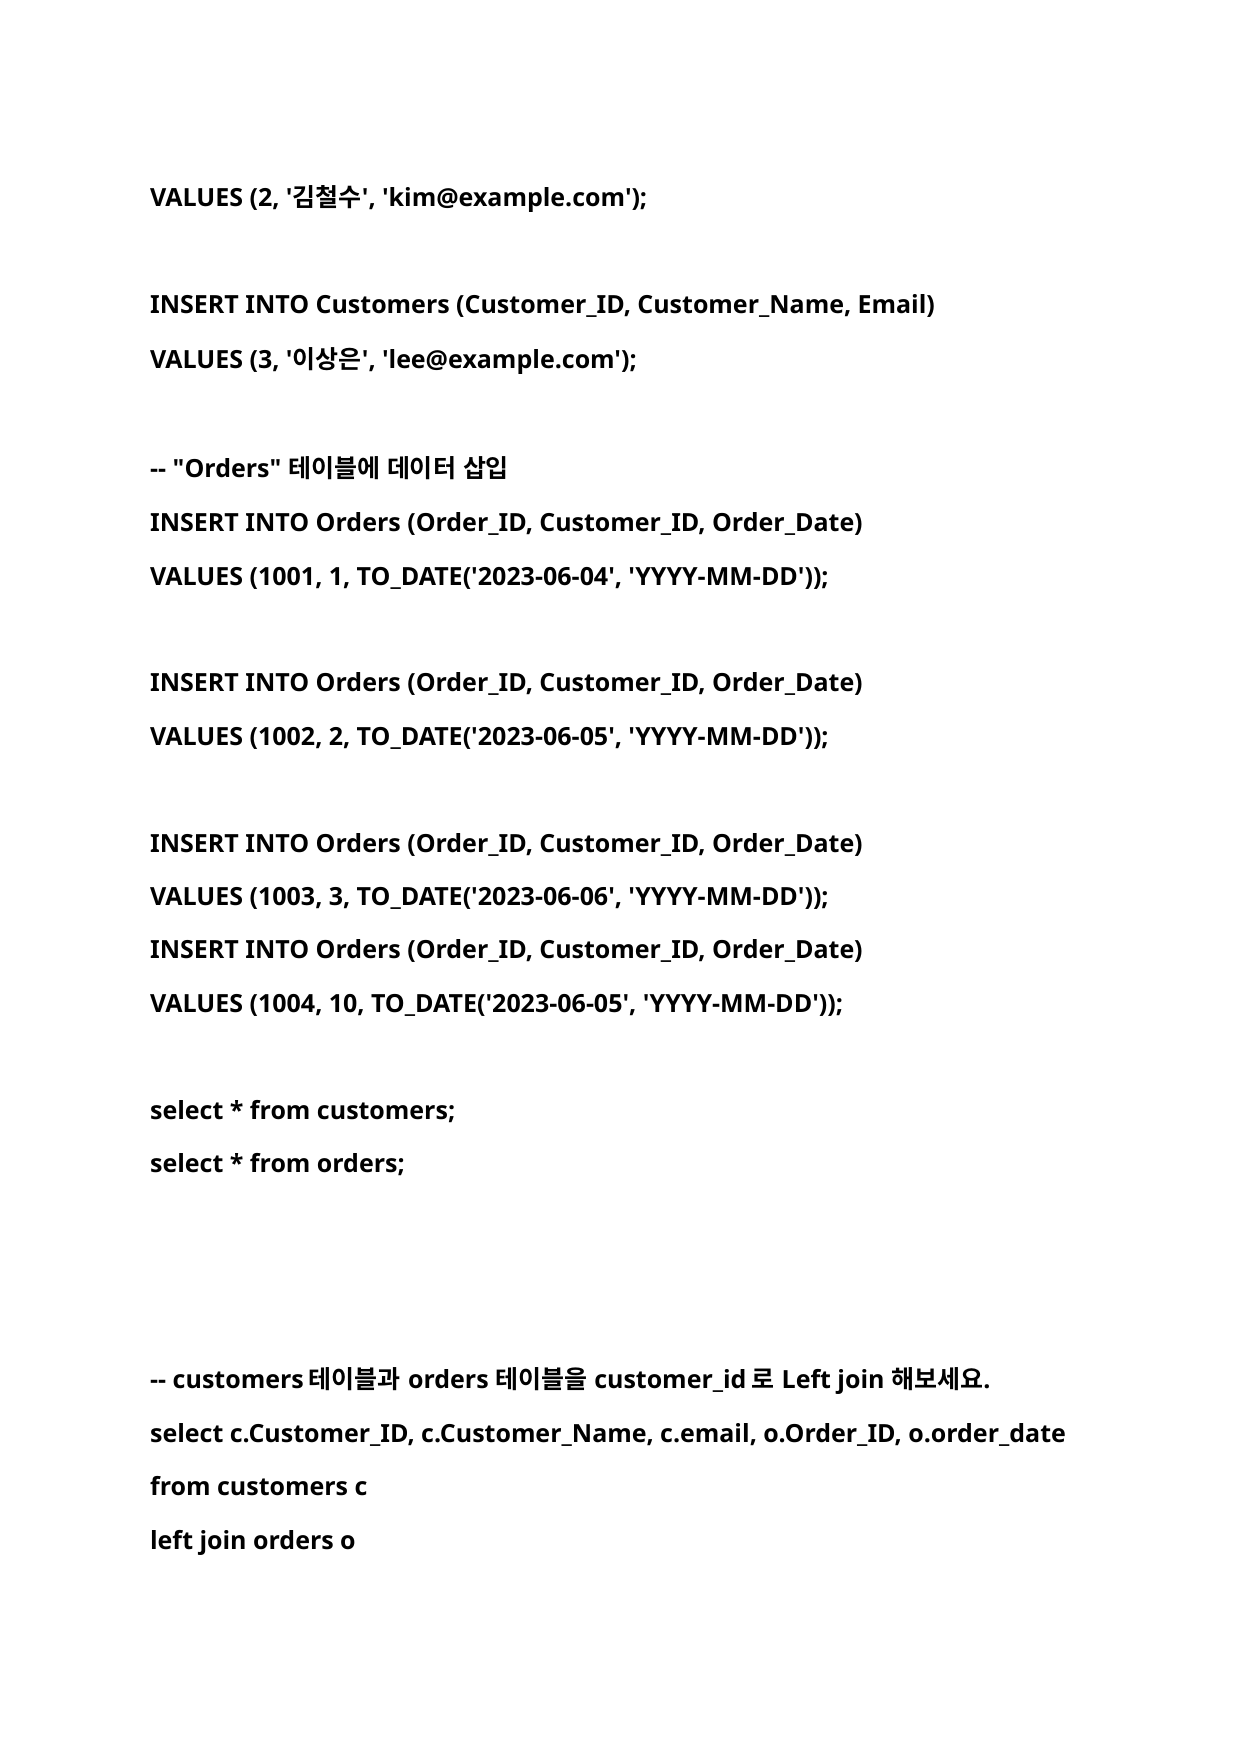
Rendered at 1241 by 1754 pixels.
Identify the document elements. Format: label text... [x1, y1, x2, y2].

text select * from customers; [150, 1092, 1090, 1127]
text VALUES (1001, 1, TO_DATE('2023-06-04', 'YYYY-MM-DD')); [150, 558, 1090, 592]
text from customers c [150, 1469, 1090, 1503]
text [150, 286, 1090, 320]
text VALUES (1004, 10, TO_DATE('2023-06-05', 'YYYY-MM-DD')); [150, 986, 1090, 1020]
text INSERT INTO Orders (Order_ID, Customer_ID, Order_Date) [150, 932, 1090, 966]
text INSERT INTO Orders (Order_ID, Customer_ID, Order_Date) [150, 825, 1090, 859]
text -- "Orders" 테이블에 데이터 삽입 [150, 449, 1090, 485]
text select c.Customer_ID, c.Customer_Name, c.email, o.Order_ID, o.order_date [150, 1415, 1090, 1449]
text left join orders o [150, 1522, 1090, 1556]
text VALUES (1002, 2, TO_DATE('2023-06-05', 'YYYY-MM-DD')); [150, 718, 1090, 752]
text VALUES (2, '김철수', 'kim@example.com'); [150, 177, 1090, 213]
text -- customers테이블과 orders 테이블을 customer_id로 Left join 해보세요. [150, 1360, 1090, 1396]
text VALUES (1003, 3, TO_DATE('2023-06-06', 'YYYY-MM-DD')); [150, 879, 1090, 913]
text INSERT INTO Orders (Order_ID, Customer_ID, Order_Date) [150, 665, 1090, 699]
text VALUES (3, '이상은', 'lee@example.com'); [150, 340, 1090, 376]
text INSERT INTO Orders (Order_ID, Customer_ID, Order_Date) [150, 505, 1090, 539]
text select * from orders; [150, 1146, 1090, 1180]
